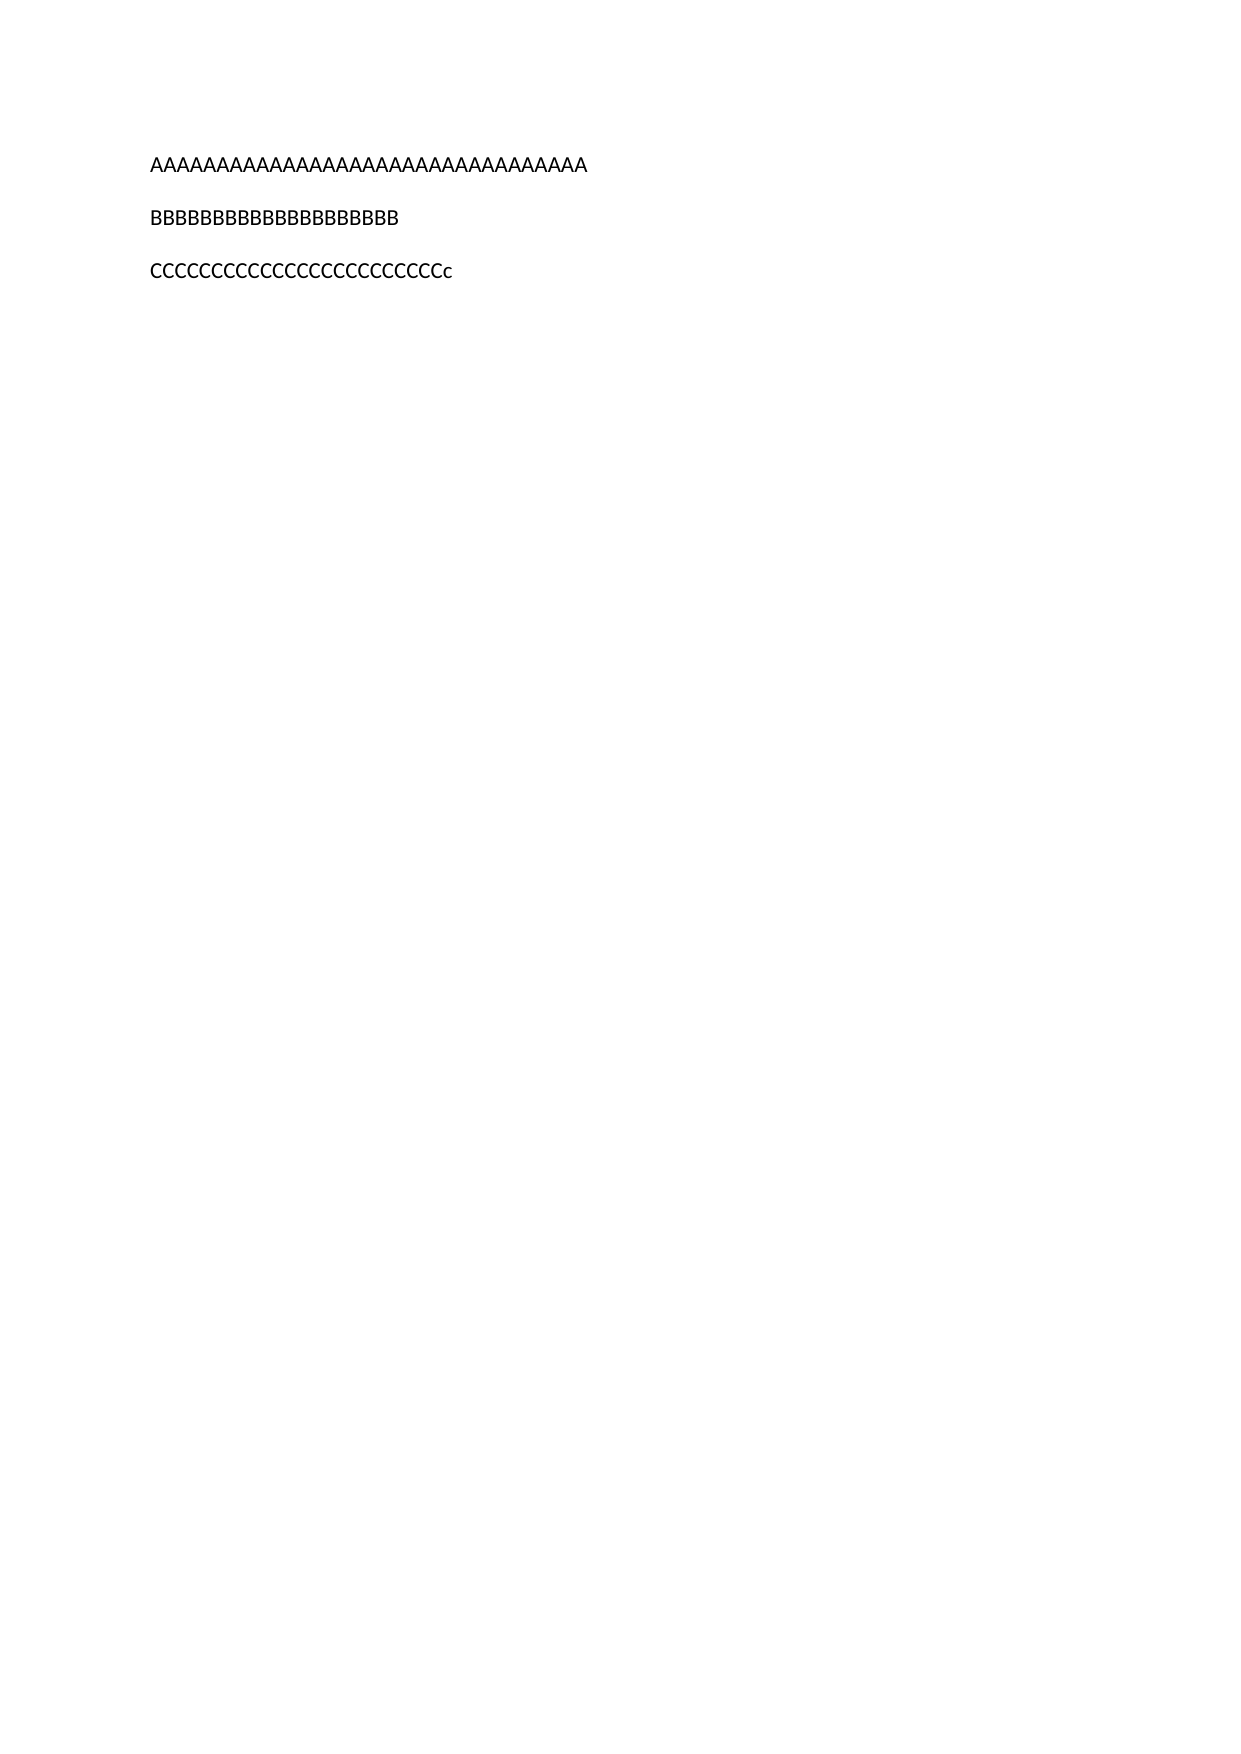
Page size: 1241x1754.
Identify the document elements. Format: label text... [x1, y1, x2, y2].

text CCCCCCCCCCCCCCCCCCCCCCCCc [150, 256, 1090, 284]
text AAAAAAAAAAAAAAAAAAAAAAAAAAAAAAAAA [150, 150, 1090, 178]
text BBBBBBBBBBBBBBBBBBBB [150, 203, 1090, 231]
